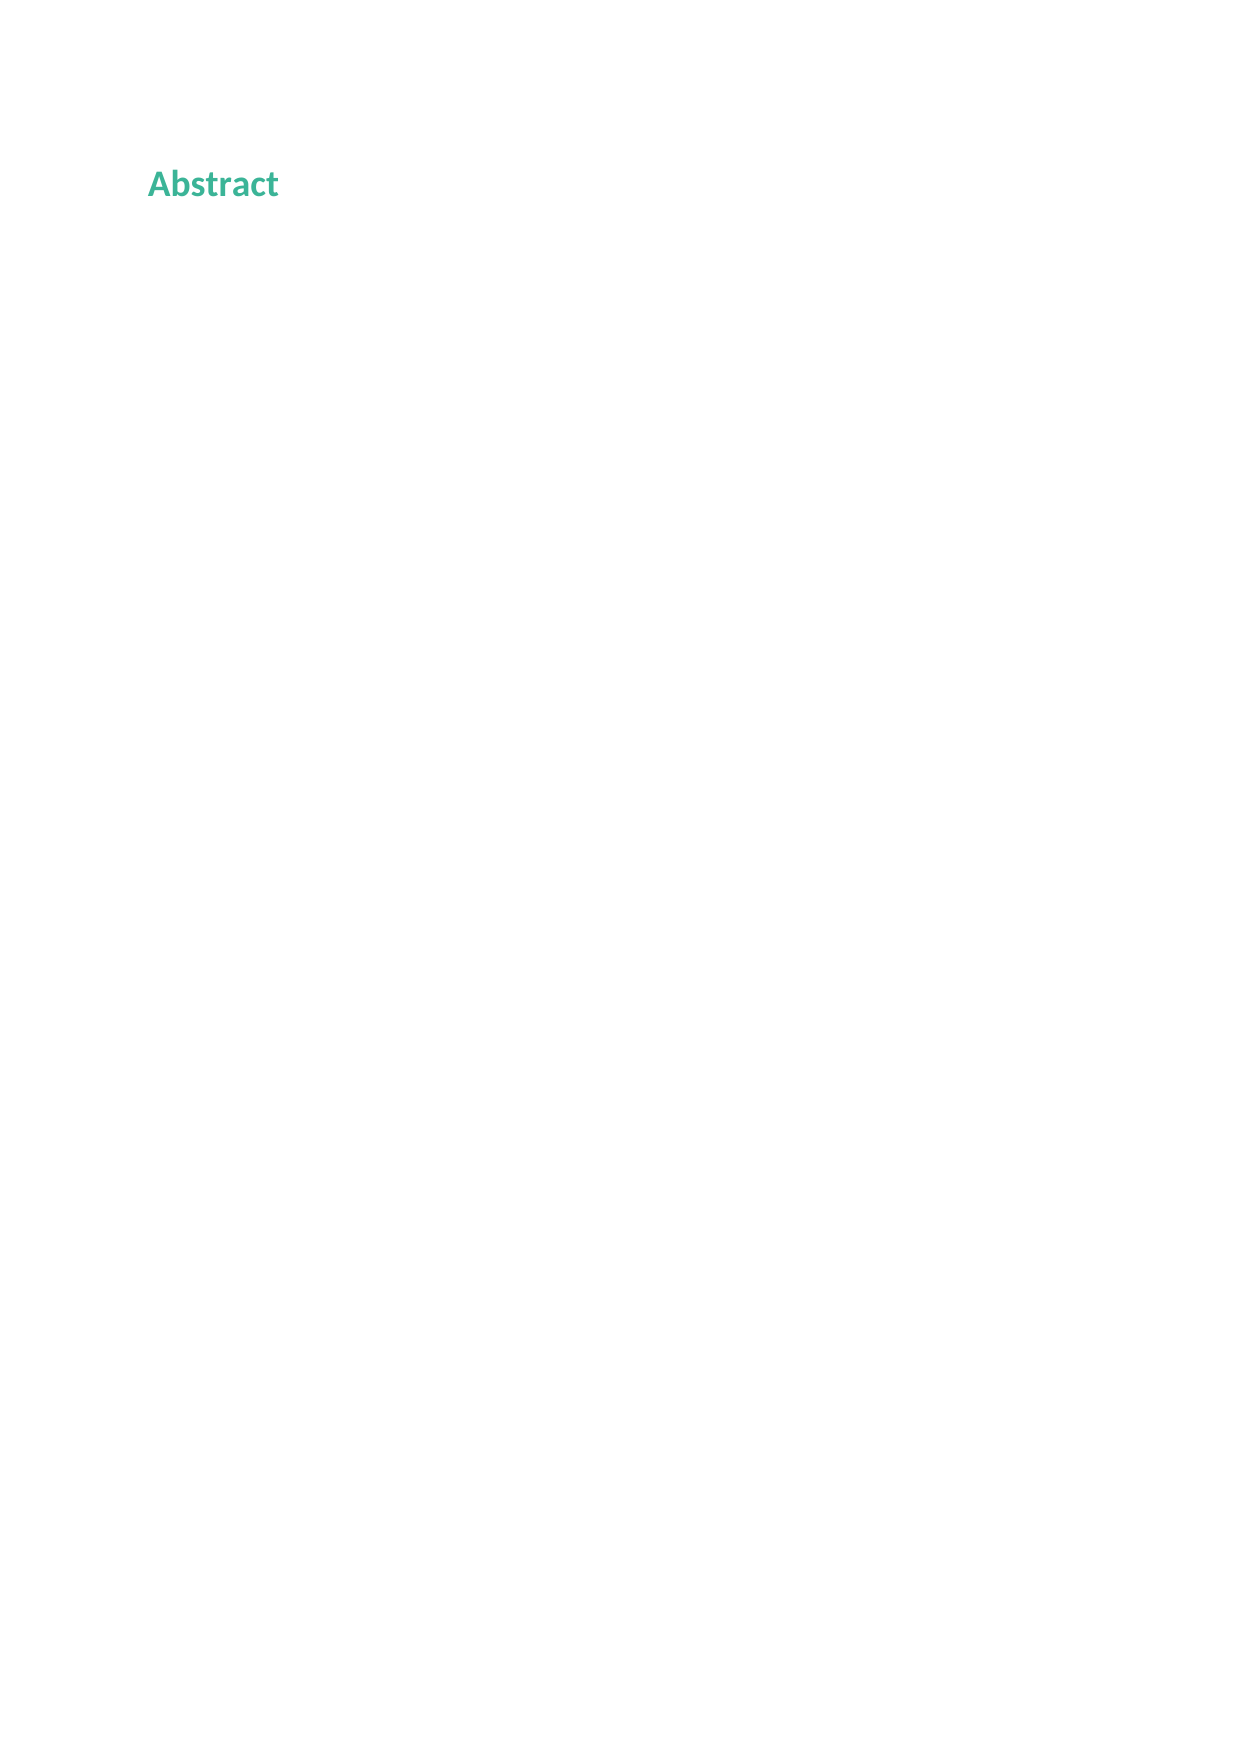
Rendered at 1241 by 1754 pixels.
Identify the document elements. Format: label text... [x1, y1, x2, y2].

text Abstract [148, 160, 1093, 206]
